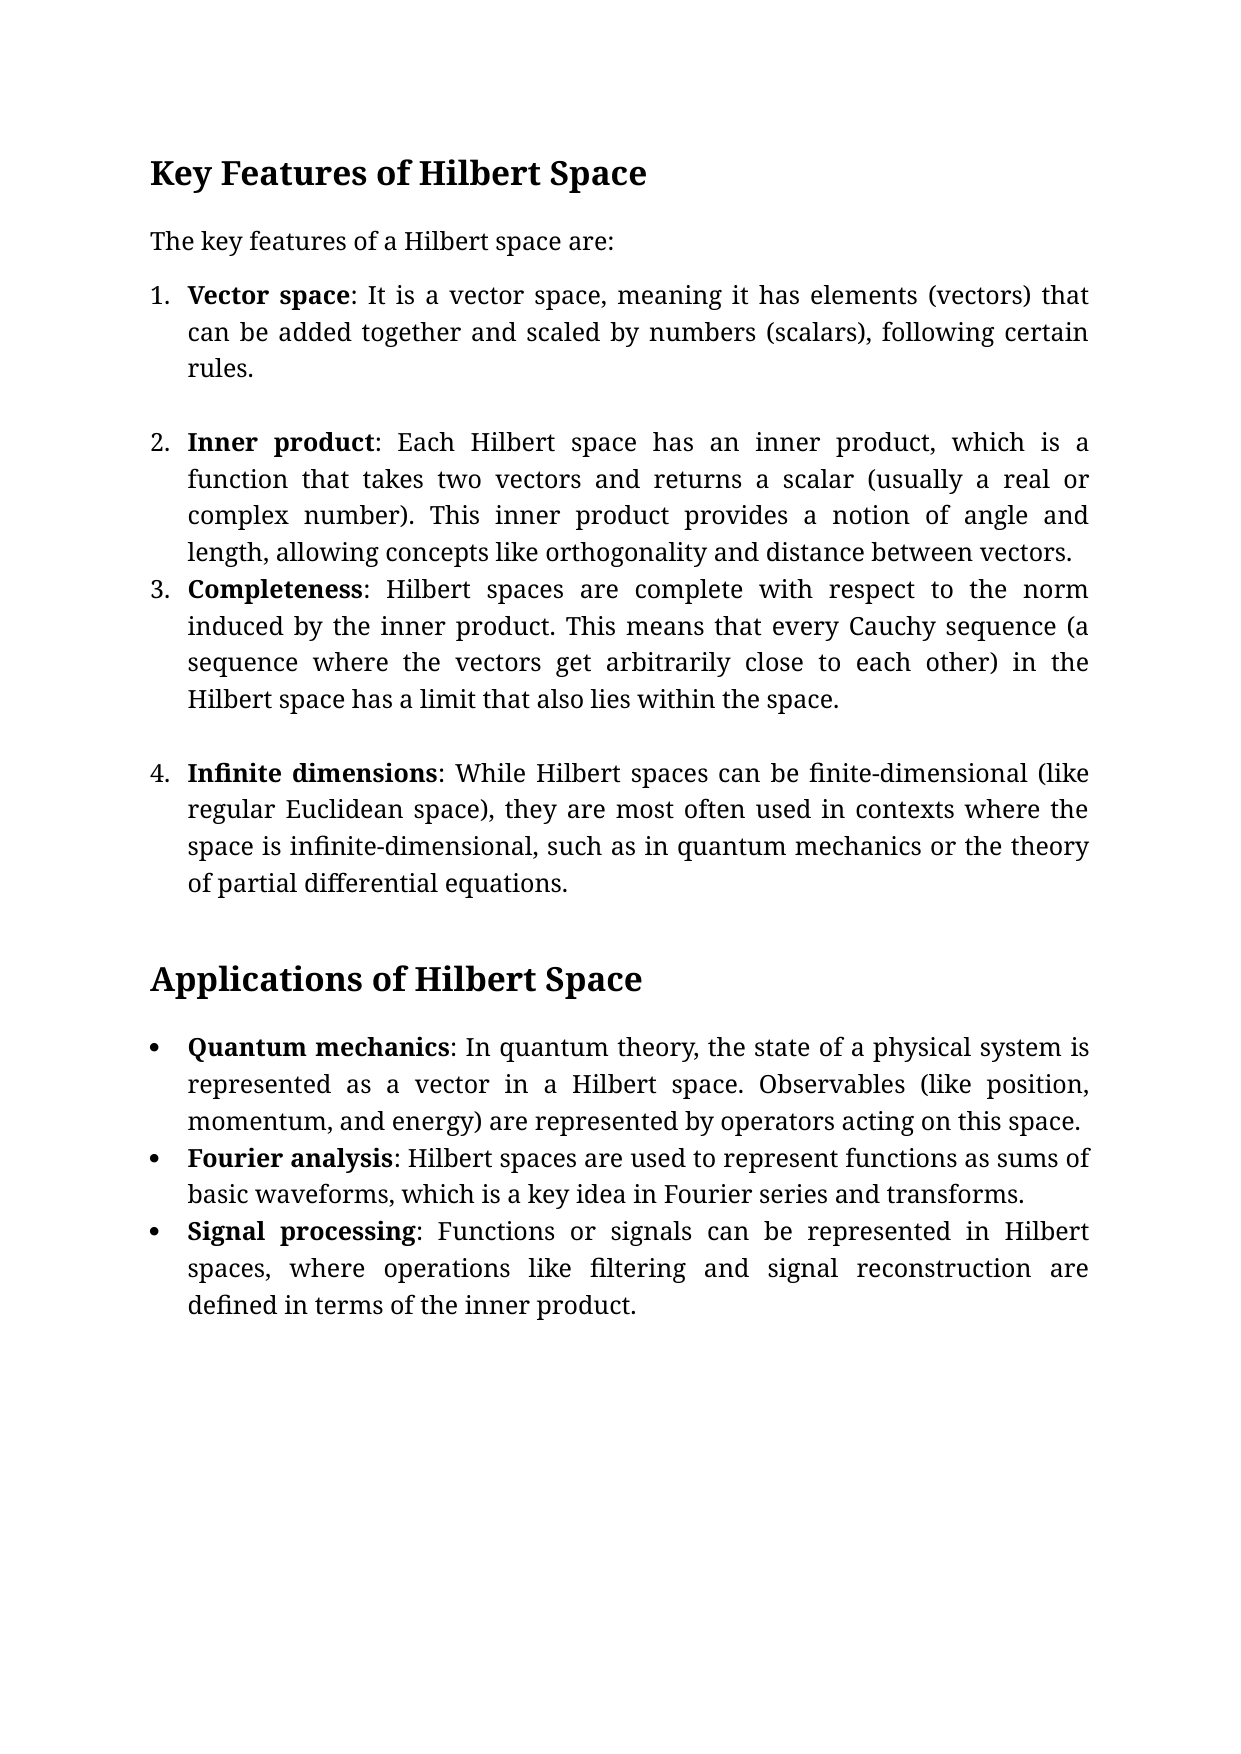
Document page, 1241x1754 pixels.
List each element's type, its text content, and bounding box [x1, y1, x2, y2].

list Quantum mechanics: In quantum theory, the state of a physical system is represented as a vector in a Hilbert space. Observables (like position, momentum, and energy) are represented by operators acting on this space. [150, 1030, 1090, 1137]
subtitle Applications of Hilbert Space [150, 956, 1090, 1001]
list Signal processing: Functions or signals can be represented in Hilbert spaces, where operations like filtering and signal reconstruction are defined in terms of the inner product. [150, 1214, 1090, 1321]
list Vector space: It is a vector space, meaning it has elements (vectors) that can be added together and scaled by numbers (scalars), following certain rules. [150, 277, 1090, 385]
list Infinite dimensions: While Hilbert spaces can be finite-dimensional (like regular Euclidean space), they are most often used in contexts where the space is infinite-dimensional, such as in quantum mechanics or the theory of partial differential equations. [150, 755, 1090, 900]
list Completeness: Hilbert spaces are complete with respect to the norm induced by the inner product. This means that every Cauchy sequence (a sequence where the vectors get arbitrarily close to each other) in the Hilbert space has a limit that also lies within the space. [150, 572, 1090, 716]
subtitle Key Features of Hilbert Space [150, 150, 1090, 195]
list Fourier analysis: Hilbert spaces are used to represent functions as sums of basic waveforms, which is a key idea in Fourier series and transforms. [150, 1140, 1090, 1211]
text The key features of a Hilbert space are: [150, 224, 1090, 258]
list Inner product: Each Hilbert space has an inner product, which is a function that takes two vectors and returns a scalar (usually a real or complex number). This inner product provides a notion of angle and length, allowing concepts like orthogonality and distance between vectors. [150, 424, 1090, 569]
